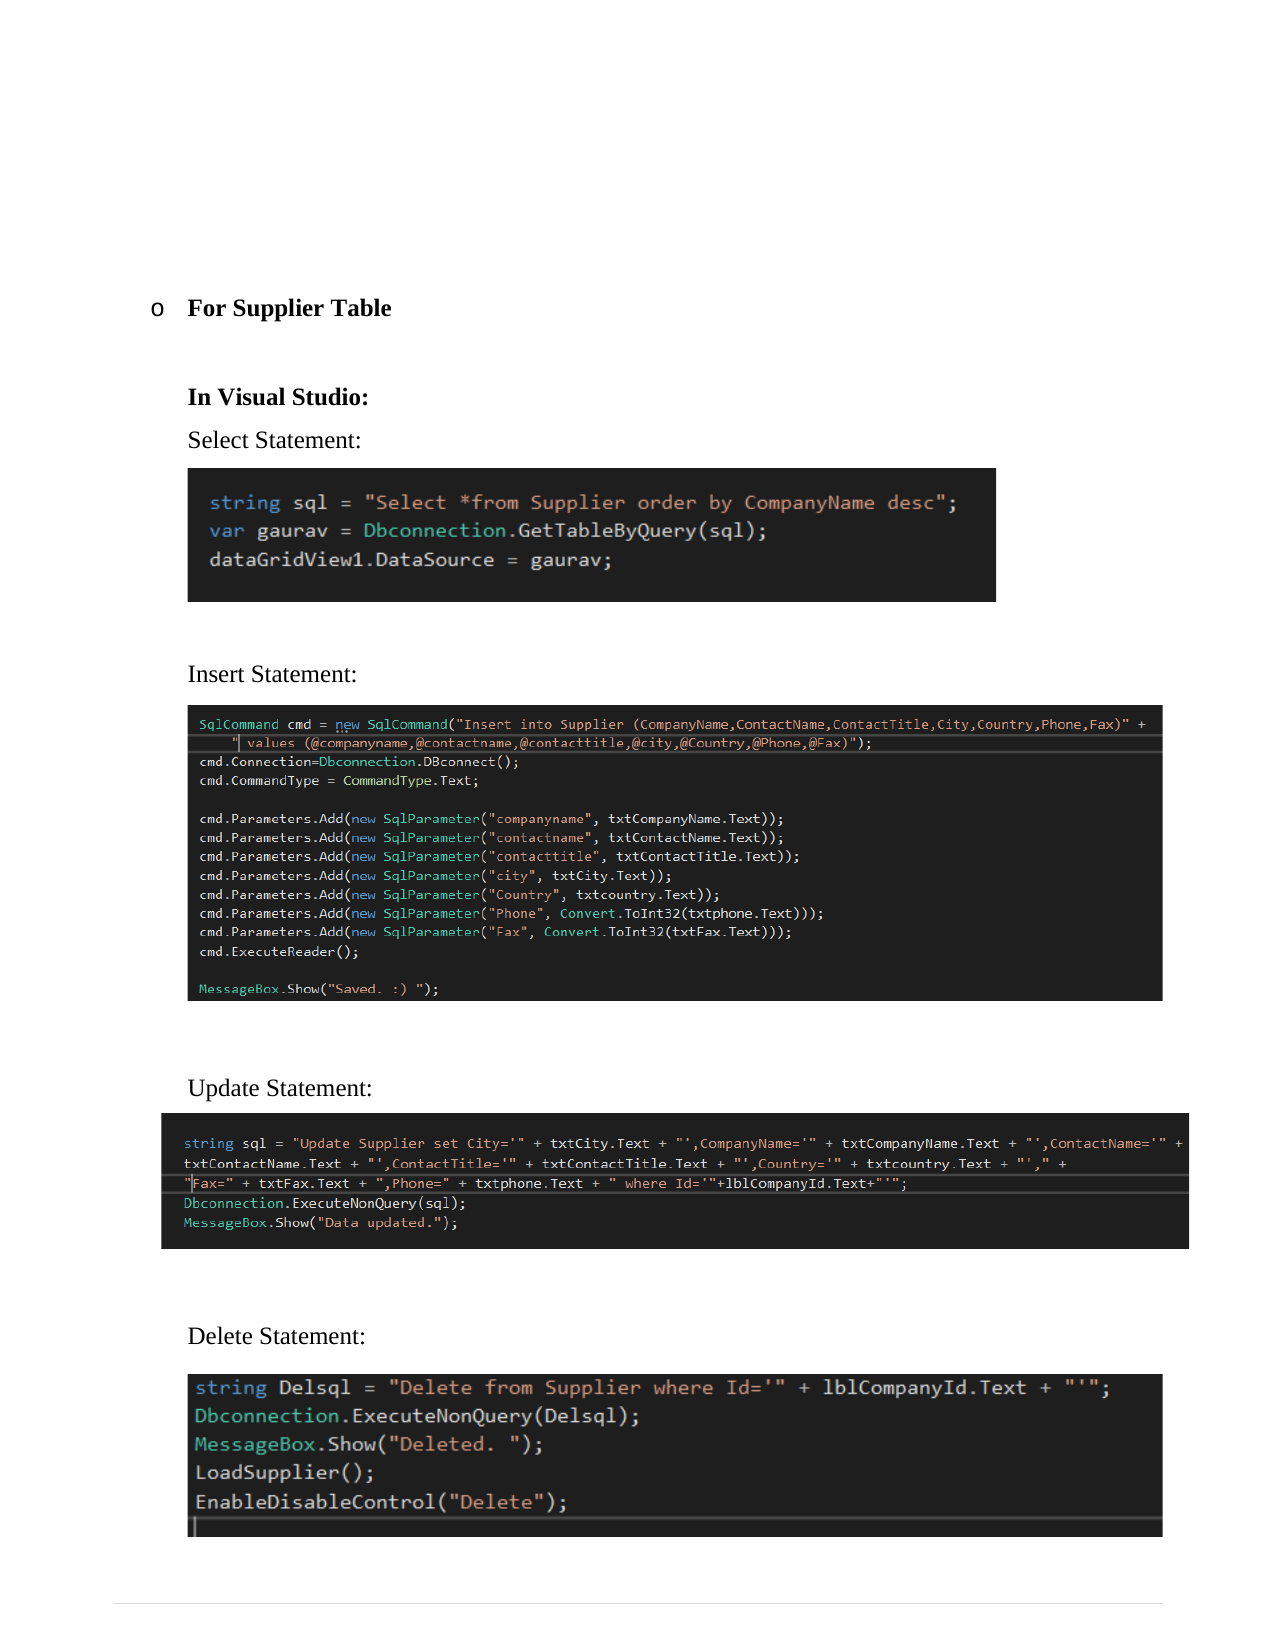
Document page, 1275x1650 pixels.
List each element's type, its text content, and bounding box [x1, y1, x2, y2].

picture [187, 468, 997, 602]
picture [161, 1113, 1190, 1249]
list Update Statement: [187, 1073, 1162, 1101]
list Insert Statement: [187, 659, 1162, 688]
list For Supplier Table [150, 293, 1162, 324]
list Select Statement: [187, 426, 1162, 454]
picture [187, 705, 1163, 1001]
list Delete Statement: [187, 1321, 1162, 1349]
list In Visual Studio: [187, 382, 1162, 411]
picture [187, 1374, 1163, 1537]
